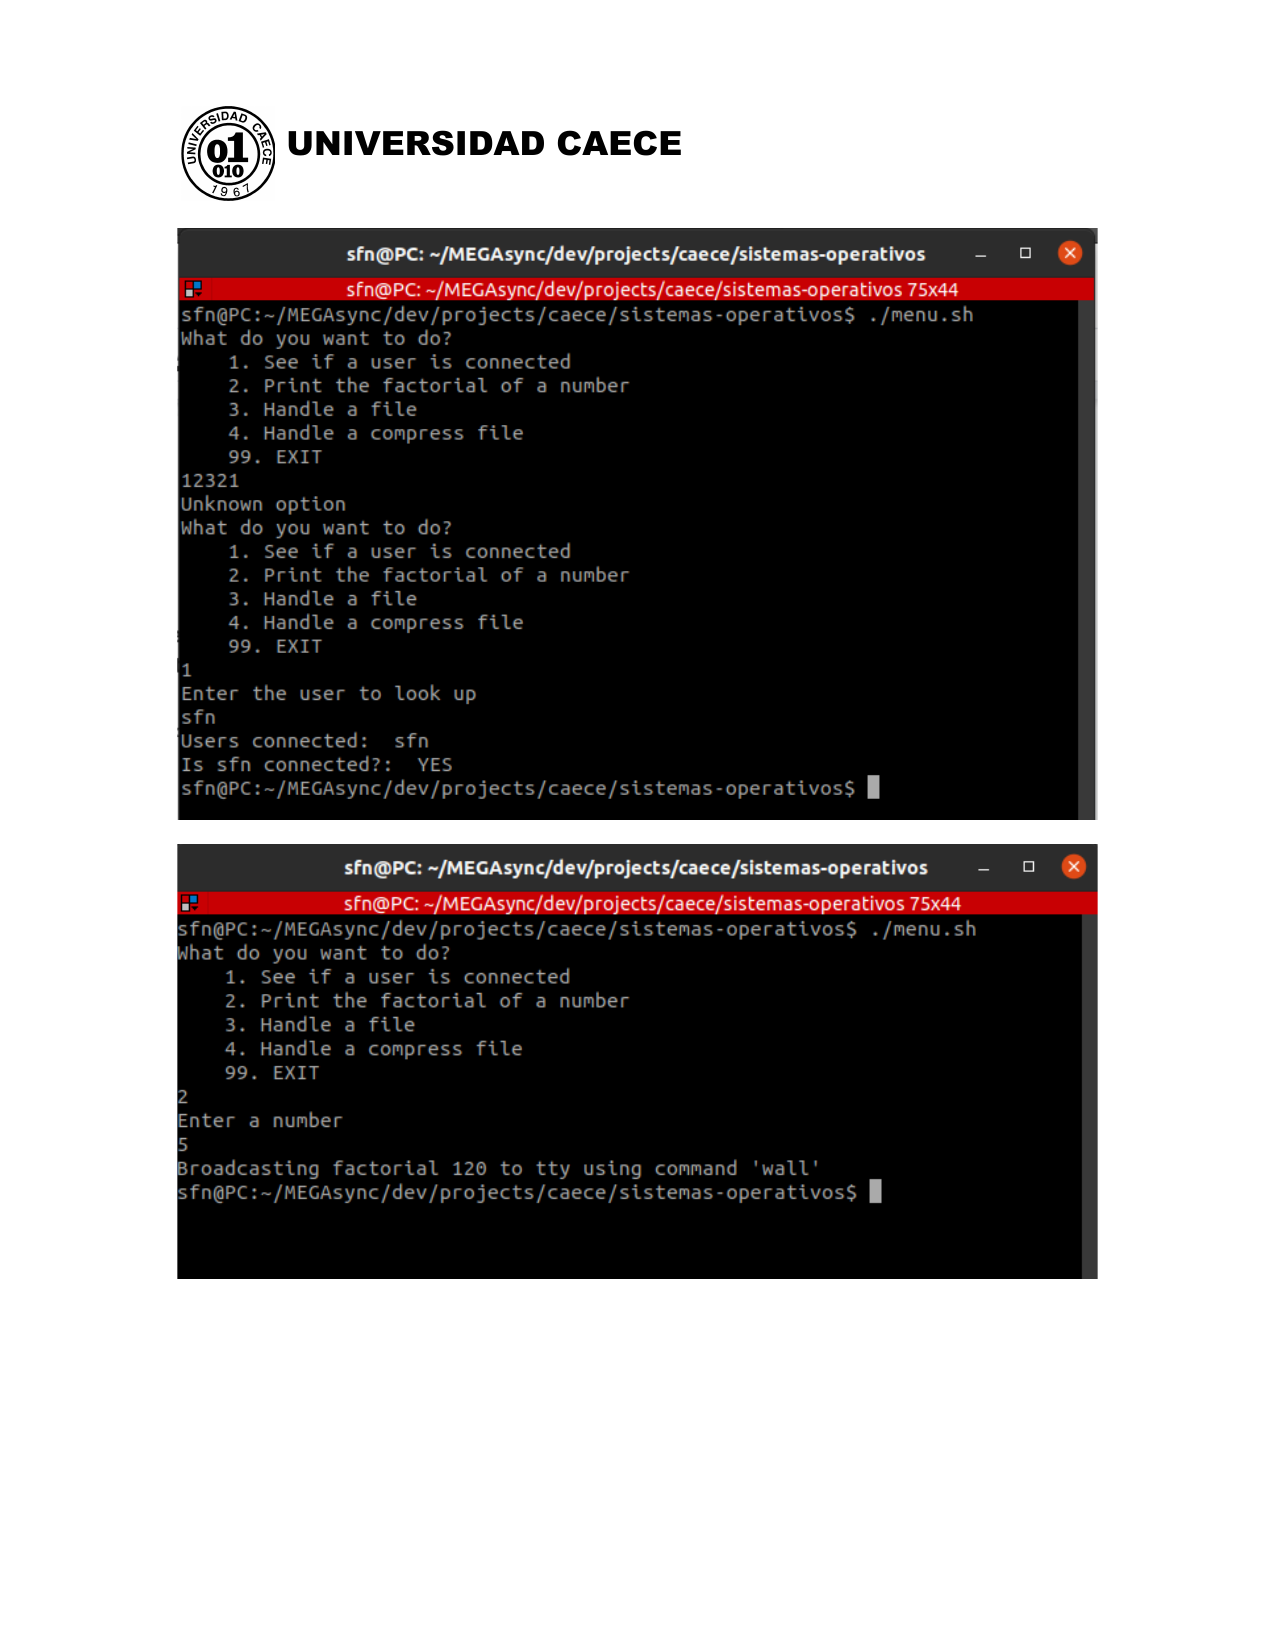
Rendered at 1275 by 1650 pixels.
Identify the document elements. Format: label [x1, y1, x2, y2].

picture [181, 106, 275, 201]
picture [177, 844, 1098, 1279]
picture [177, 228, 1098, 820]
